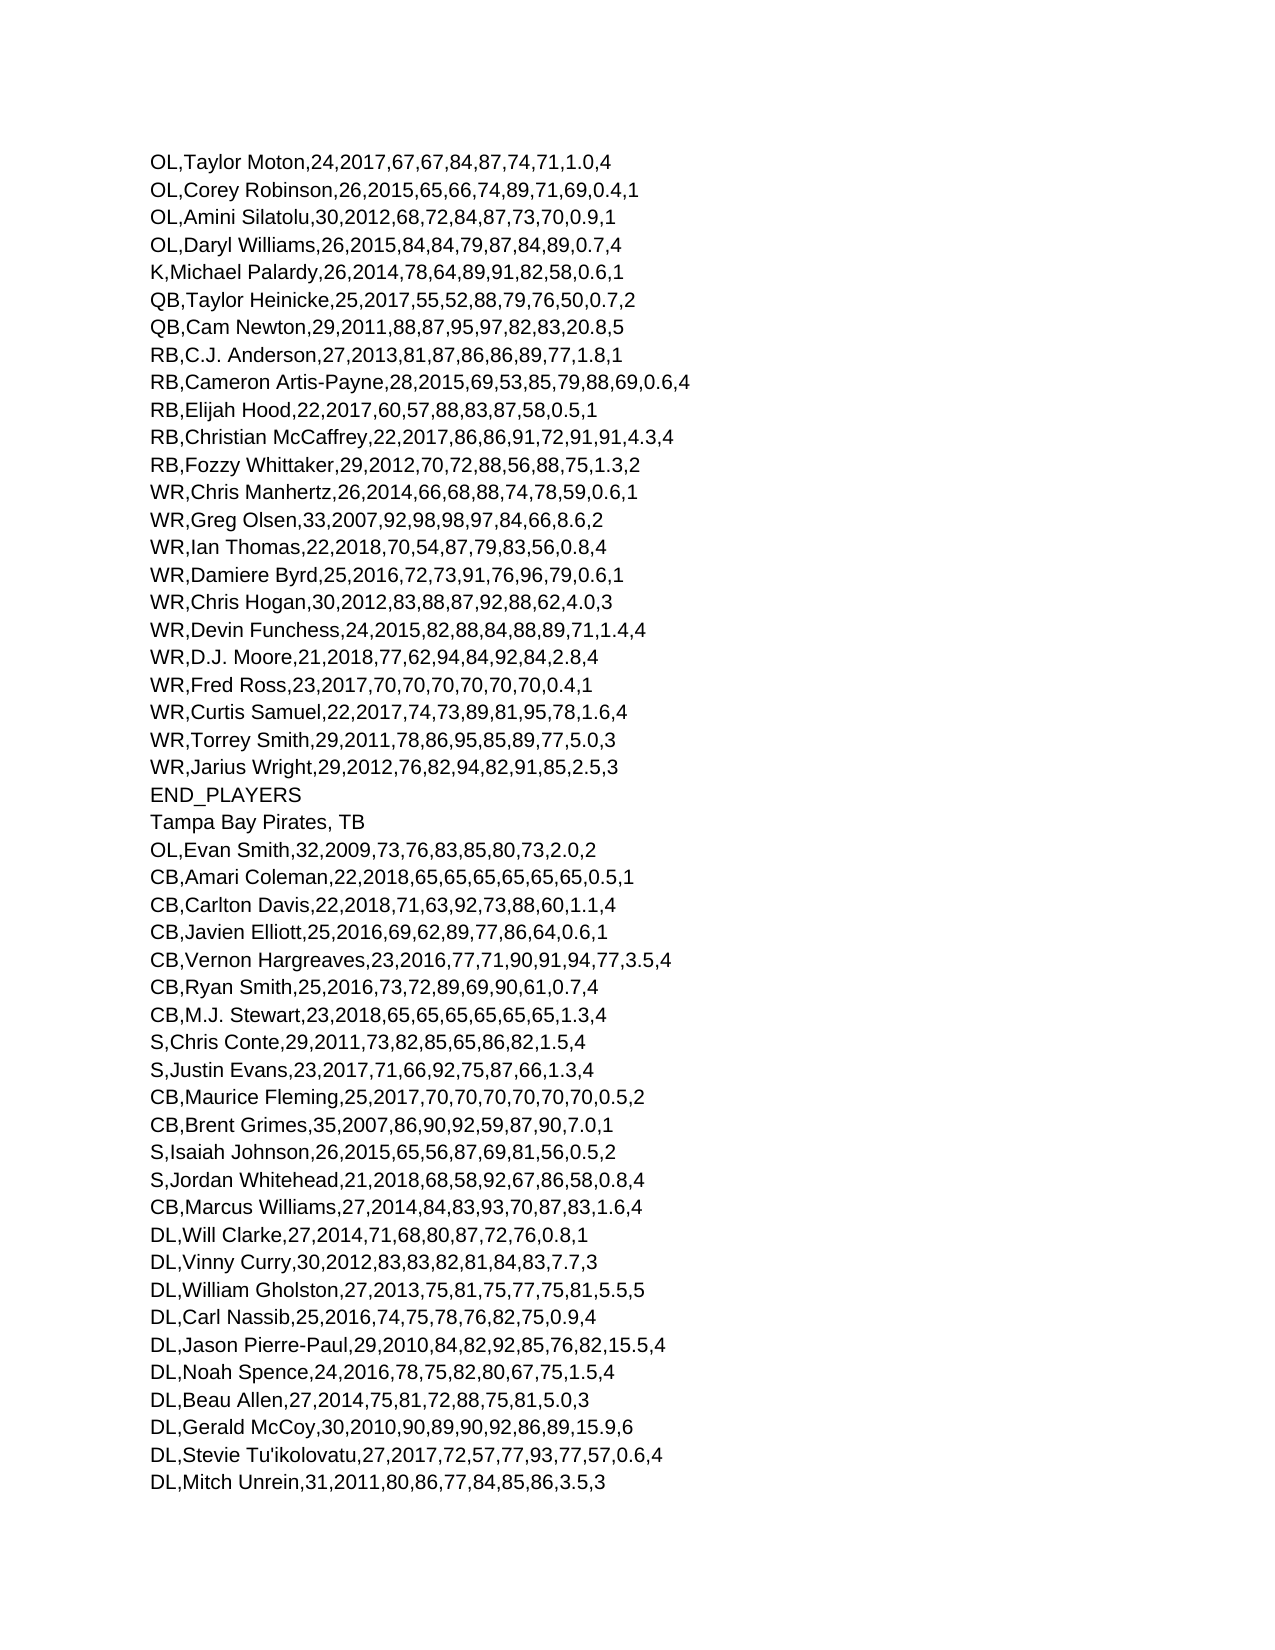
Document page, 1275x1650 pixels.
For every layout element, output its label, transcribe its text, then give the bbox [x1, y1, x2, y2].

text DL,Beau Allen,27,2014,75,81,72,88,75,81,5.0,3 [150, 1387, 1125, 1411]
text K,Michael Palardy,26,2014,78,64,89,91,82,58,0.6,1 [150, 260, 1125, 284]
text DL,Will Clarke,27,2014,71,68,80,87,72,76,0.8,1 [150, 1222, 1125, 1246]
text WR,Greg Olsen,33,2007,92,98,98,97,84,66,8.6,2 [150, 507, 1125, 531]
text WR,Torrey Smith,29,2011,78,86,95,85,89,77,5.0,3 [150, 727, 1125, 751]
text END_PLAYERS [150, 782, 1125, 806]
text CB,Amari Coleman,22,2018,65,65,65,65,65,65,0.5,1 [150, 865, 1125, 889]
text WR,Chris Hogan,30,2012,83,88,87,92,88,62,4.0,3 [150, 590, 1125, 614]
text CB,Marcus Williams,27,2014,84,83,93,70,87,83,1.6,4 [150, 1195, 1125, 1219]
text OL,Daryl Williams,26,2015,84,84,79,87,84,89,0.7,4 [150, 232, 1125, 256]
text WR,Ian Thomas,22,2018,70,54,87,79,83,56,0.8,4 [150, 535, 1125, 559]
text DL,Vinny Curry,30,2012,83,83,82,81,84,83,7.7,3 [150, 1250, 1125, 1274]
text QB,Cam Newton,29,2011,88,87,95,97,82,83,20.8,5 [150, 315, 1125, 339]
text DL,Mitch Unrein,31,2011,80,86,77,84,85,86,3.5,3 [150, 1470, 1125, 1494]
text S,Justin Evans,23,2017,71,66,92,75,87,66,1.3,4 [150, 1057, 1125, 1081]
text S,Isaiah Johnson,26,2015,65,56,87,69,81,56,0.5,2 [150, 1140, 1125, 1164]
text WR,Chris Manhertz,26,2014,66,68,88,74,78,59,0.6,1 [150, 480, 1125, 504]
text Tampa Bay Pirates, TB [150, 810, 1125, 834]
text QB,Taylor Heinicke,25,2017,55,52,88,79,76,50,0.7,2 [150, 287, 1125, 311]
text DL,Gerald McCoy,30,2010,90,89,90,92,86,89,15.9,6 [150, 1415, 1125, 1439]
text WR,Jarius Wright,29,2012,76,82,94,82,91,85,2.5,3 [150, 755, 1125, 779]
text CB,M.J. Stewart,23,2018,65,65,65,65,65,65,1.3,4 [150, 1002, 1125, 1026]
text RB,Elijah Hood,22,2017,60,57,88,83,87,58,0.5,1 [150, 397, 1125, 421]
text CB,Ryan Smith,25,2016,73,72,89,69,90,61,0.7,4 [150, 975, 1125, 999]
text DL,William Gholston,27,2013,75,81,75,77,75,81,5.5,5 [150, 1277, 1125, 1301]
text DL,Stevie Tu'ikolovatu,27,2017,72,57,77,93,77,57,0.6,4 [150, 1442, 1125, 1466]
text WR,Devin Funchess,24,2015,82,88,84,88,89,71,1.4,4 [150, 617, 1125, 641]
text OL,Amini Silatolu,30,2012,68,72,84,87,73,70,0.9,1 [150, 205, 1125, 229]
text RB,Christian McCaffrey,22,2017,86,86,91,72,91,91,4.3,4 [150, 425, 1125, 449]
text OL,Evan Smith,32,2009,73,76,83,85,80,73,2.0,2 [150, 837, 1125, 861]
text CB,Vernon Hargreaves,23,2016,77,71,90,91,94,77,3.5,4 [150, 947, 1125, 971]
text WR,Fred Ross,23,2017,70,70,70,70,70,70,0.4,1 [150, 672, 1125, 696]
text DL,Jason Pierre-Paul,29,2010,84,82,92,85,76,82,15.5,4 [150, 1332, 1125, 1356]
text DL,Carl Nassib,25,2016,74,75,78,76,82,75,0.9,4 [150, 1305, 1125, 1329]
text DL,Noah Spence,24,2016,78,75,82,80,67,75,1.5,4 [150, 1360, 1125, 1384]
text RB,Cameron Artis-Payne,28,2015,69,53,85,79,88,69,0.6,4 [150, 370, 1125, 394]
text CB,Brent Grimes,35,2007,86,90,92,59,87,90,7.0,1 [150, 1112, 1125, 1136]
text WR,Curtis Samuel,22,2017,74,73,89,81,95,78,1.6,4 [150, 700, 1125, 724]
text CB,Carlton Davis,22,2018,71,63,92,73,88,60,1.1,4 [150, 892, 1125, 916]
text RB,C.J. Anderson,27,2013,81,87,86,86,89,77,1.8,1 [150, 342, 1125, 366]
text CB,Javien Elliott,25,2016,69,62,89,77,86,64,0.6,1 [150, 920, 1125, 944]
text OL,Corey Robinson,26,2015,65,66,74,89,71,69,0.4,1 [150, 177, 1125, 201]
text CB,Maurice Fleming,25,2017,70,70,70,70,70,70,0.5,2 [150, 1085, 1125, 1109]
text OL,Taylor Moton,24,2017,67,67,84,87,74,71,1.0,4 [150, 150, 1125, 174]
text S,Chris Conte,29,2011,73,82,85,65,86,82,1.5,4 [150, 1030, 1125, 1054]
text S,Jordan Whitehead,21,2018,68,58,92,67,86,58,0.8,4 [150, 1167, 1125, 1191]
text WR,D.J. Moore,21,2018,77,62,94,84,92,84,2.8,4 [150, 645, 1125, 669]
text RB,Fozzy Whittaker,29,2012,70,72,88,56,88,75,1.3,2 [150, 452, 1125, 476]
text WR,Damiere Byrd,25,2016,72,73,91,76,96,79,0.6,1 [150, 562, 1125, 586]
